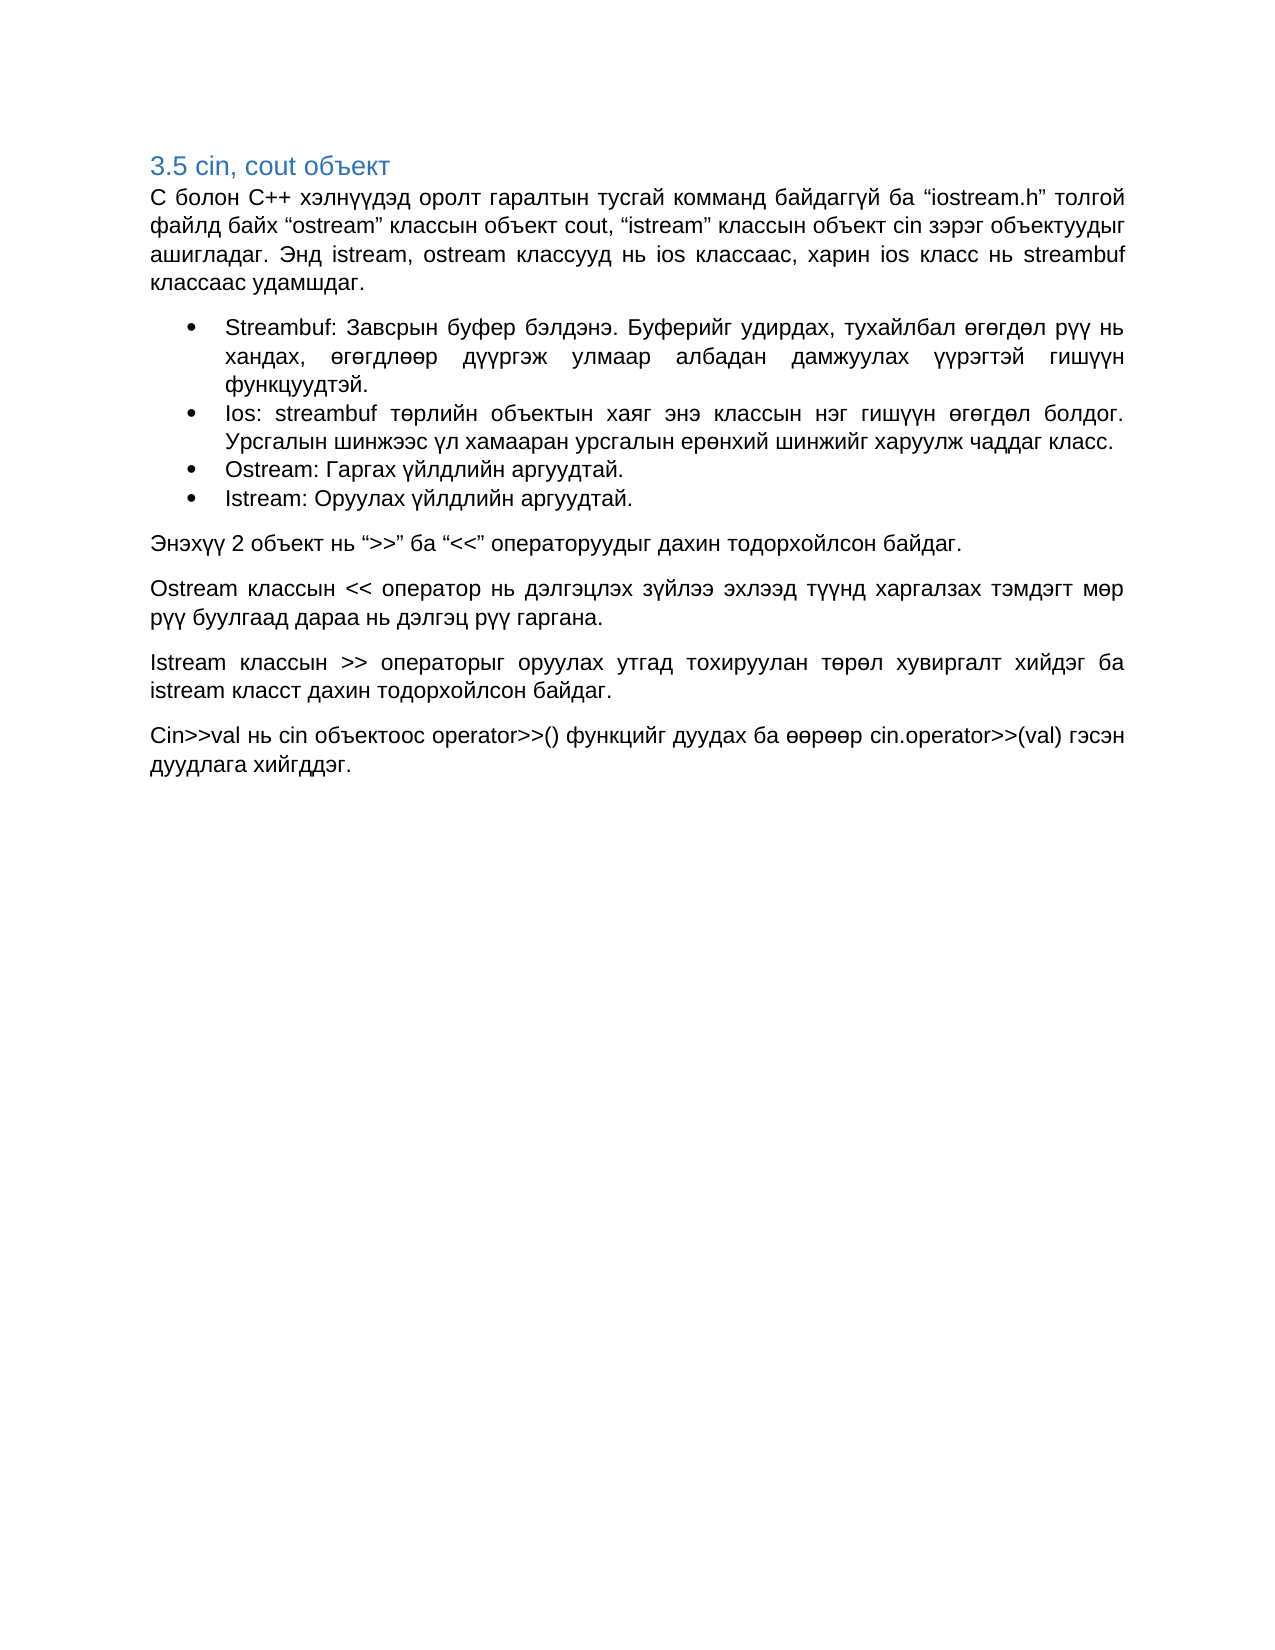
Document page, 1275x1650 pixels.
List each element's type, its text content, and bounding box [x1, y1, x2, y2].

list Ostream: Гаргах үйлдлийн аргуудтай. [187, 456, 1125, 483]
list Istream: Оруулах үйлдлийн аргуудтай. [187, 485, 1125, 511]
text C болон C++ хэлнүүдэд оролт гаралтын тусгай комманд байдаггүй ба “iostream.h” толгой файлд байх “ostream” классын объект cout, “istream” классын объект cin зэрэг объектуудыг ашигладаг. Энд istream, ostream классууд нь ios классаас, харин ios класс нь streambuf классаас удамшдаг. [150, 184, 1125, 295]
text Istream классын >> операторыг оруулах утгад тохируулан төрөл хувиргалт хийдэг ба istream класст дахин тодорхойлсон байдаг. [150, 648, 1125, 703]
list Ios: streambuf төрлийн объектын хаяг энэ классын нэг гишүүн өгөгдөл болдог. Урсгалын шинжээс үл хамааран урсгалын ерөнхий шинжийг харуулж чаддаг класс. [187, 399, 1125, 454]
text Энэхүү 2 объект нь “>>” ба “<<” операторуудыг дахин тодорхойлсон байдаг. [150, 530, 1125, 556]
text Ostream классын << оператор нь дэлгэцлэх зүйлээ эхлээд түүнд харгалзах тэмдэгт мөр рүү буулгаад дараа нь дэлгэц рүү гаргана. [150, 575, 1125, 630]
subtitle 3.5 cin, cout объект [150, 150, 1125, 181]
text Cin>>val нь cin объектоос operator>>() функцийг дуудах ба өөрөөр cin.operator>>(val) гэсэн дуудлага хийгддэг. [150, 722, 1125, 777]
list Streambuf: Завсрын буфер бэлдэнэ. Буферийг удирдах, тухайлбал өгөгдөл рүү нь хандах, өгөгдлөөр дүүргэж улмаар албадан дамжуулах үүрэгтэй гишүүн функцуудтэй. [187, 314, 1125, 397]
